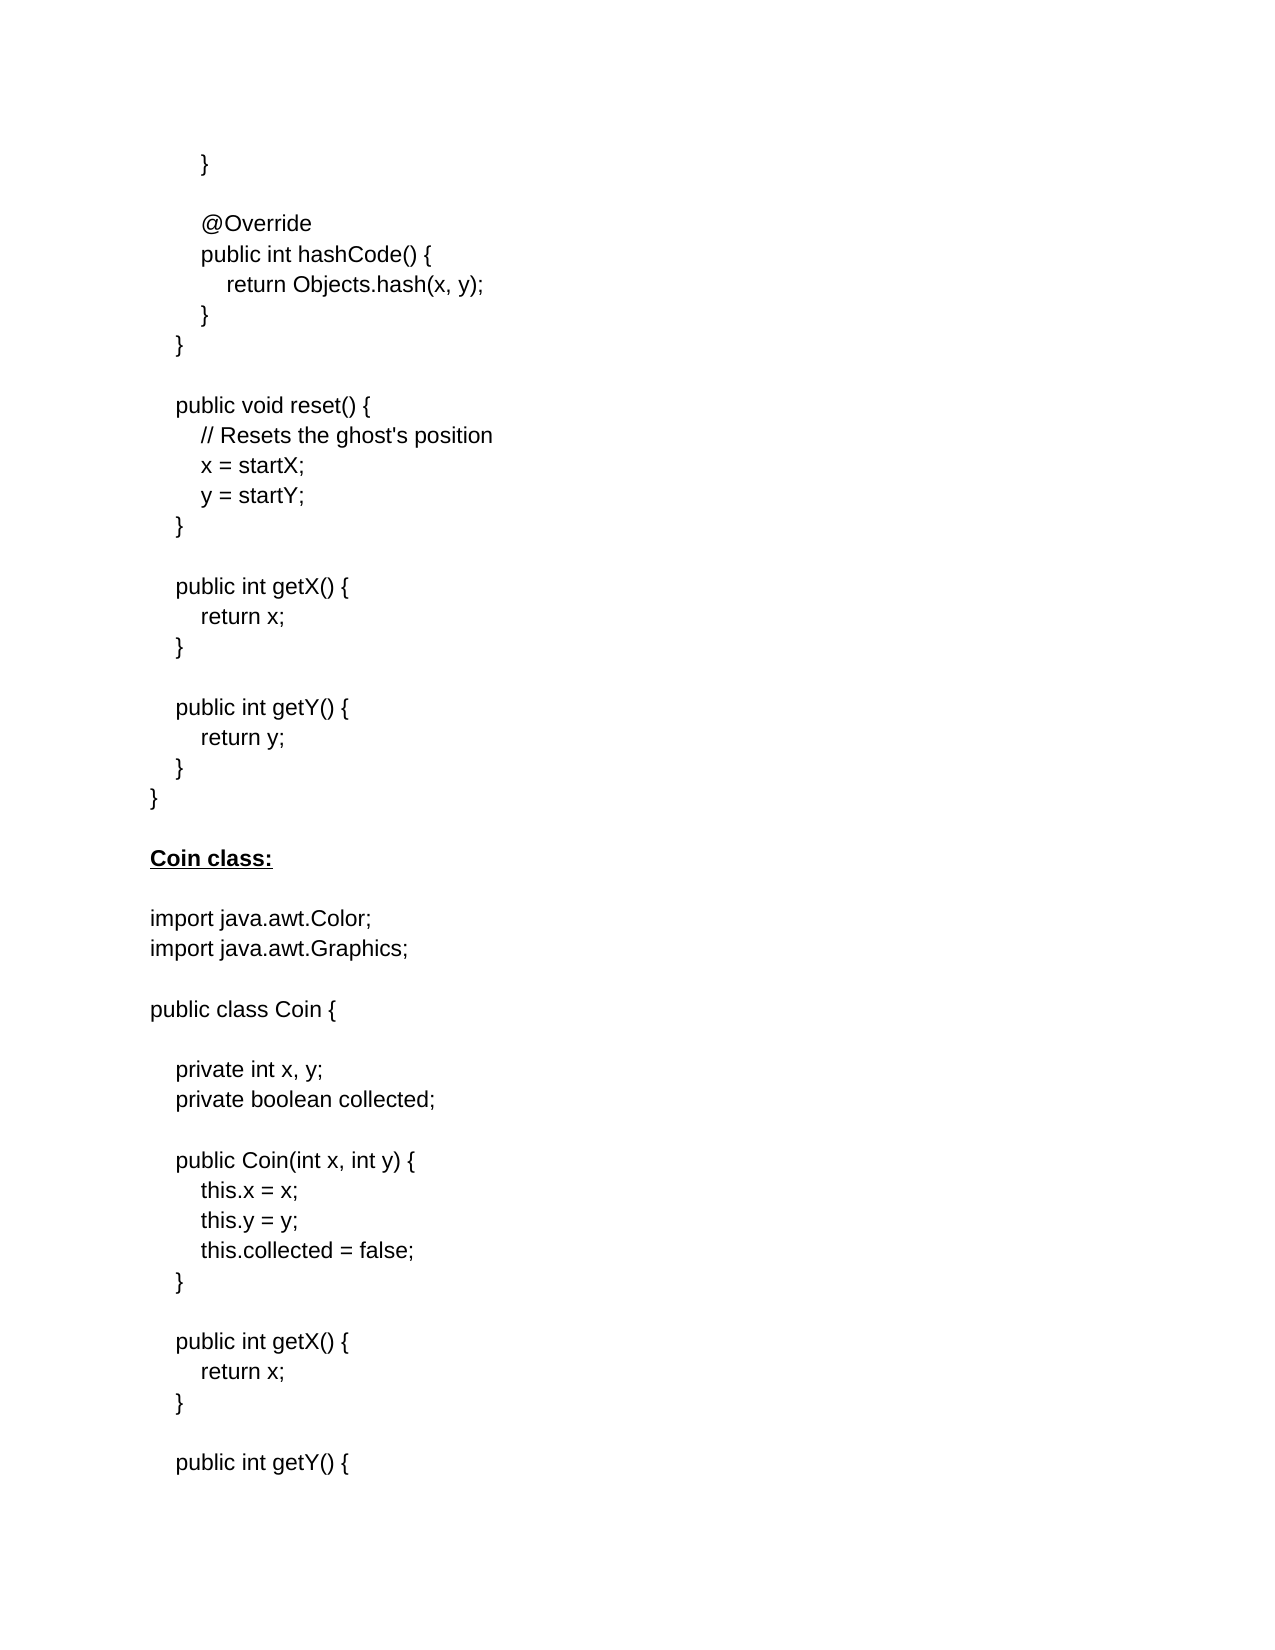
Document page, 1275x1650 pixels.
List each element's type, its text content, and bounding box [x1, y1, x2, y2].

text } [150, 1268, 1125, 1294]
text Coin class: [150, 845, 1125, 871]
text this.x = x; [150, 1177, 1125, 1203]
text public void reset() { [150, 392, 1125, 418]
text public int hashCode() { [150, 241, 1125, 267]
text public int getY() { [150, 1449, 1125, 1475]
text // Resets the ghost's position [150, 422, 1125, 448]
text this.y = y; [150, 1207, 1125, 1234]
text y = startY; [150, 482, 1125, 509]
text public int getX() { [150, 1328, 1125, 1354]
text return y; [150, 724, 1125, 750]
text } [150, 784, 1125, 811]
text } [150, 301, 1125, 327]
text } [150, 512, 1125, 539]
text } [150, 1388, 1125, 1415]
text return x; [150, 1358, 1125, 1385]
text } [150, 150, 1125, 176]
text import java.awt.Color; [150, 905, 1125, 932]
text private boolean collected; [150, 1086, 1125, 1113]
text this.collected = false; [150, 1237, 1125, 1264]
text public int getX() { [150, 573, 1125, 599]
text x = startX; [150, 452, 1125, 478]
text return Objects.hash(x, y); [150, 271, 1125, 297]
text public int getY() { [150, 694, 1125, 720]
text } [150, 633, 1125, 660]
text public Coin(int x, int y) { [150, 1147, 1125, 1173]
text return x; [150, 603, 1125, 629]
text @Override [150, 210, 1125, 237]
text } [150, 331, 1125, 358]
text private int x, y; [150, 1056, 1125, 1083]
text public class Coin { [150, 996, 1125, 1022]
text import java.awt.Graphics; [150, 935, 1125, 962]
text } [150, 754, 1125, 781]
